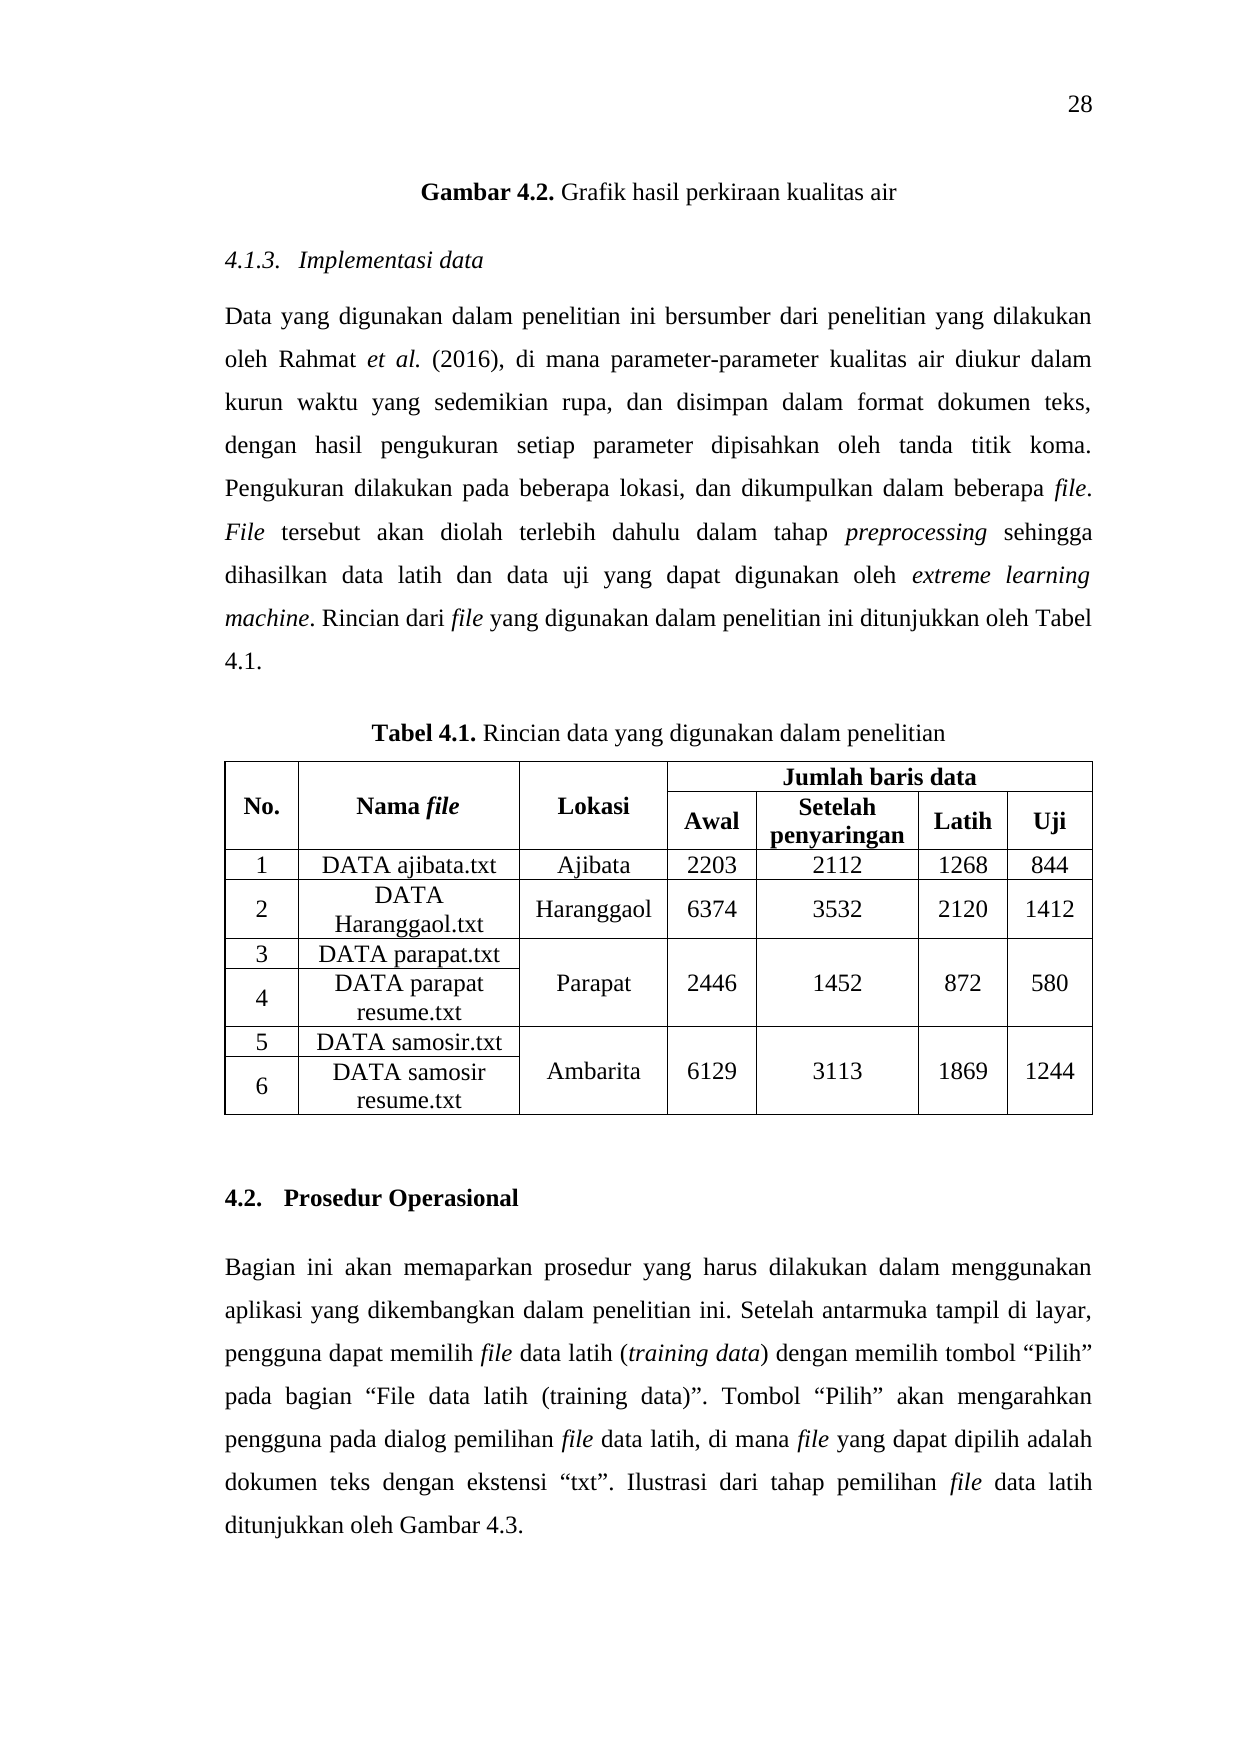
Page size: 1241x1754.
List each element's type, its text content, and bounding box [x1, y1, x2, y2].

table_cell 3113 [757, 1027, 918, 1114]
table_cell Haranggaol [520, 880, 667, 938]
text Bagian ini akan memaparkan prosedur yang harus dilakukan dalam menggunakan aplikasi yang dikembangkan dalam penelitian ini. Setelah antarmuka tampil di layar, pengguna dapat memilih file data latih (training data) dengan memilih tombol “Pilih” pada bagian “File data latih (training data)”. Tombol “Pilih” akan mengarahkan pengguna pada dialog pemilihan file data latih, di mana file yang dapat dipilih adalah dokumen teks dengan ekstensi “txt”. Ilustrasi dari tahap pemilihan file data latih ditunjukkan oleh Gambar 4.3. [224, 1252, 1092, 1539]
table_cell 580 [1008, 939, 1092, 1026]
table_cell DATA samosir.txt [299, 1027, 519, 1056]
text Gambar 4.2. Grafik hasil perkiraan kualitas air [224, 177, 1092, 206]
table_cell Awal [668, 792, 756, 849]
table_cell Uji [1008, 792, 1092, 849]
table_cell 3 [226, 939, 298, 967]
subtitle Prosedur Operasional [224, 1183, 1092, 1212]
table_cell 2446 [668, 939, 756, 1026]
table_cell 2120 [919, 880, 1007, 938]
table_cell 2203 [668, 850, 756, 879]
subtitle Implementasi data [224, 245, 1092, 274]
table_cell Latih [919, 792, 1007, 849]
table_cell DATA Haranggaol.txt [299, 880, 519, 938]
table_cell 6374 [668, 880, 756, 938]
text Tabel 4.1. Rincian data yang digunakan dalam penelitian [224, 718, 1092, 747]
table_cell 1412 [1008, 880, 1092, 938]
table_cell 1869 [919, 1027, 1007, 1114]
table_cell Ambarita [520, 1027, 667, 1114]
table_cell 1268 [919, 850, 1007, 879]
table_header No. [226, 762, 298, 849]
table_cell 5 [226, 1027, 298, 1056]
table_cell 1244 [1008, 1027, 1092, 1114]
table_cell DATA parapat.txt [299, 939, 519, 967]
table_cell 3532 [757, 880, 918, 938]
table_cell Ajibata [520, 850, 667, 879]
table_cell DATA ajibata.txt [299, 850, 519, 879]
table_header Lokasi [520, 762, 667, 849]
table_cell Setelah penyaringan [757, 792, 918, 849]
table_cell 4 [226, 969, 298, 1026]
table_header Nama file [299, 762, 519, 849]
table_cell DATA samosir resume.txt [299, 1057, 519, 1114]
table_cell DATA parapat resume.txt [299, 969, 519, 1026]
table_cell 6 [226, 1057, 298, 1114]
table_cell 6129 [668, 1027, 756, 1114]
table_cell Parapat [520, 939, 667, 1026]
table_cell 872 [919, 939, 1007, 1026]
table_cell 844 [1008, 850, 1092, 879]
table_cell 2 [226, 880, 298, 938]
table_cell 1 [226, 850, 298, 879]
text Data yang digunakan dalam penelitian ini bersumber dari penelitian yang dilakukan oleh Rahmat et al. (2016), di mana parameter-parameter kualitas air diukur dalam kurun waktu yang sedemikian rupa, dan disimpan dalam format dokumen teks, dengan hasil pengukuran setiap parameter dipisahkan oleh tanda titik koma. Pengukuran dilakukan pada beberapa lokasi, dan dikumpulkan dalam beberapa file. File tersebut akan diolah terlebih dahulu dalam tahap preprocessing sehingga dihasilkan data latih dan data uji yang dapat digunakan oleh extreme learning machine. Rincian dari file yang digunakan dalam penelitian ini ditunjukkan oleh Tabel 4.1. [224, 301, 1092, 675]
table_header Jumlah baris data [668, 762, 1092, 791]
table_cell 1452 [757, 939, 918, 1026]
table_cell 2112 [757, 850, 918, 879]
